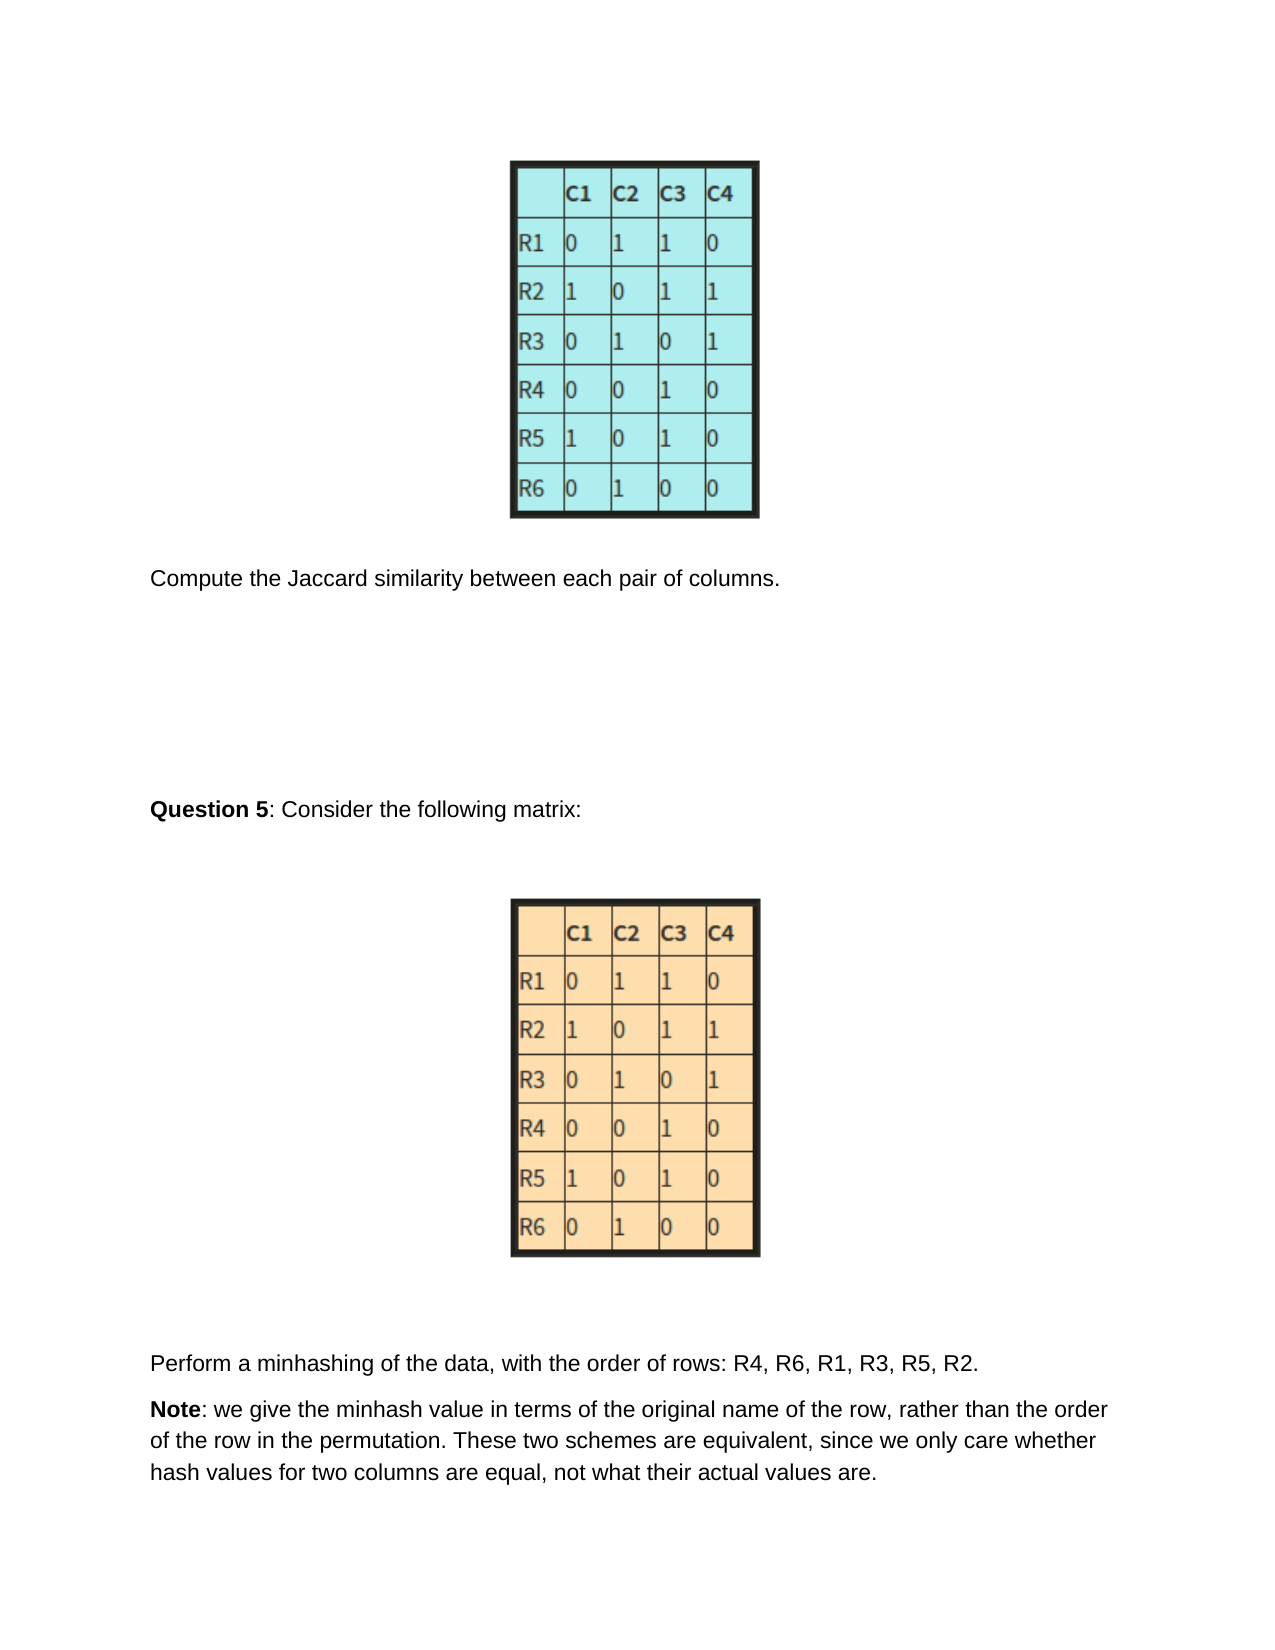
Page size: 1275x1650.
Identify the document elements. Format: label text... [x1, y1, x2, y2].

text Compute the Jaccard similarity between each pair of columns. [150, 565, 1125, 592]
text Question 5: Consider the following matrix: [150, 796, 1125, 822]
picture [500, 888, 775, 1270]
picture [504, 150, 771, 536]
text Note: we give the minhash value in terms of the original name of the row, rather than the order of the row in the permutation. These two schemes are equivalent, since we only care whether hash values for two columns are equal, not what their actual values are. [150, 1396, 1125, 1485]
text Perform a minhashing of the data, with the order of rows: R4, R6, R1, R3, R5, R2. [150, 1350, 1125, 1376]
